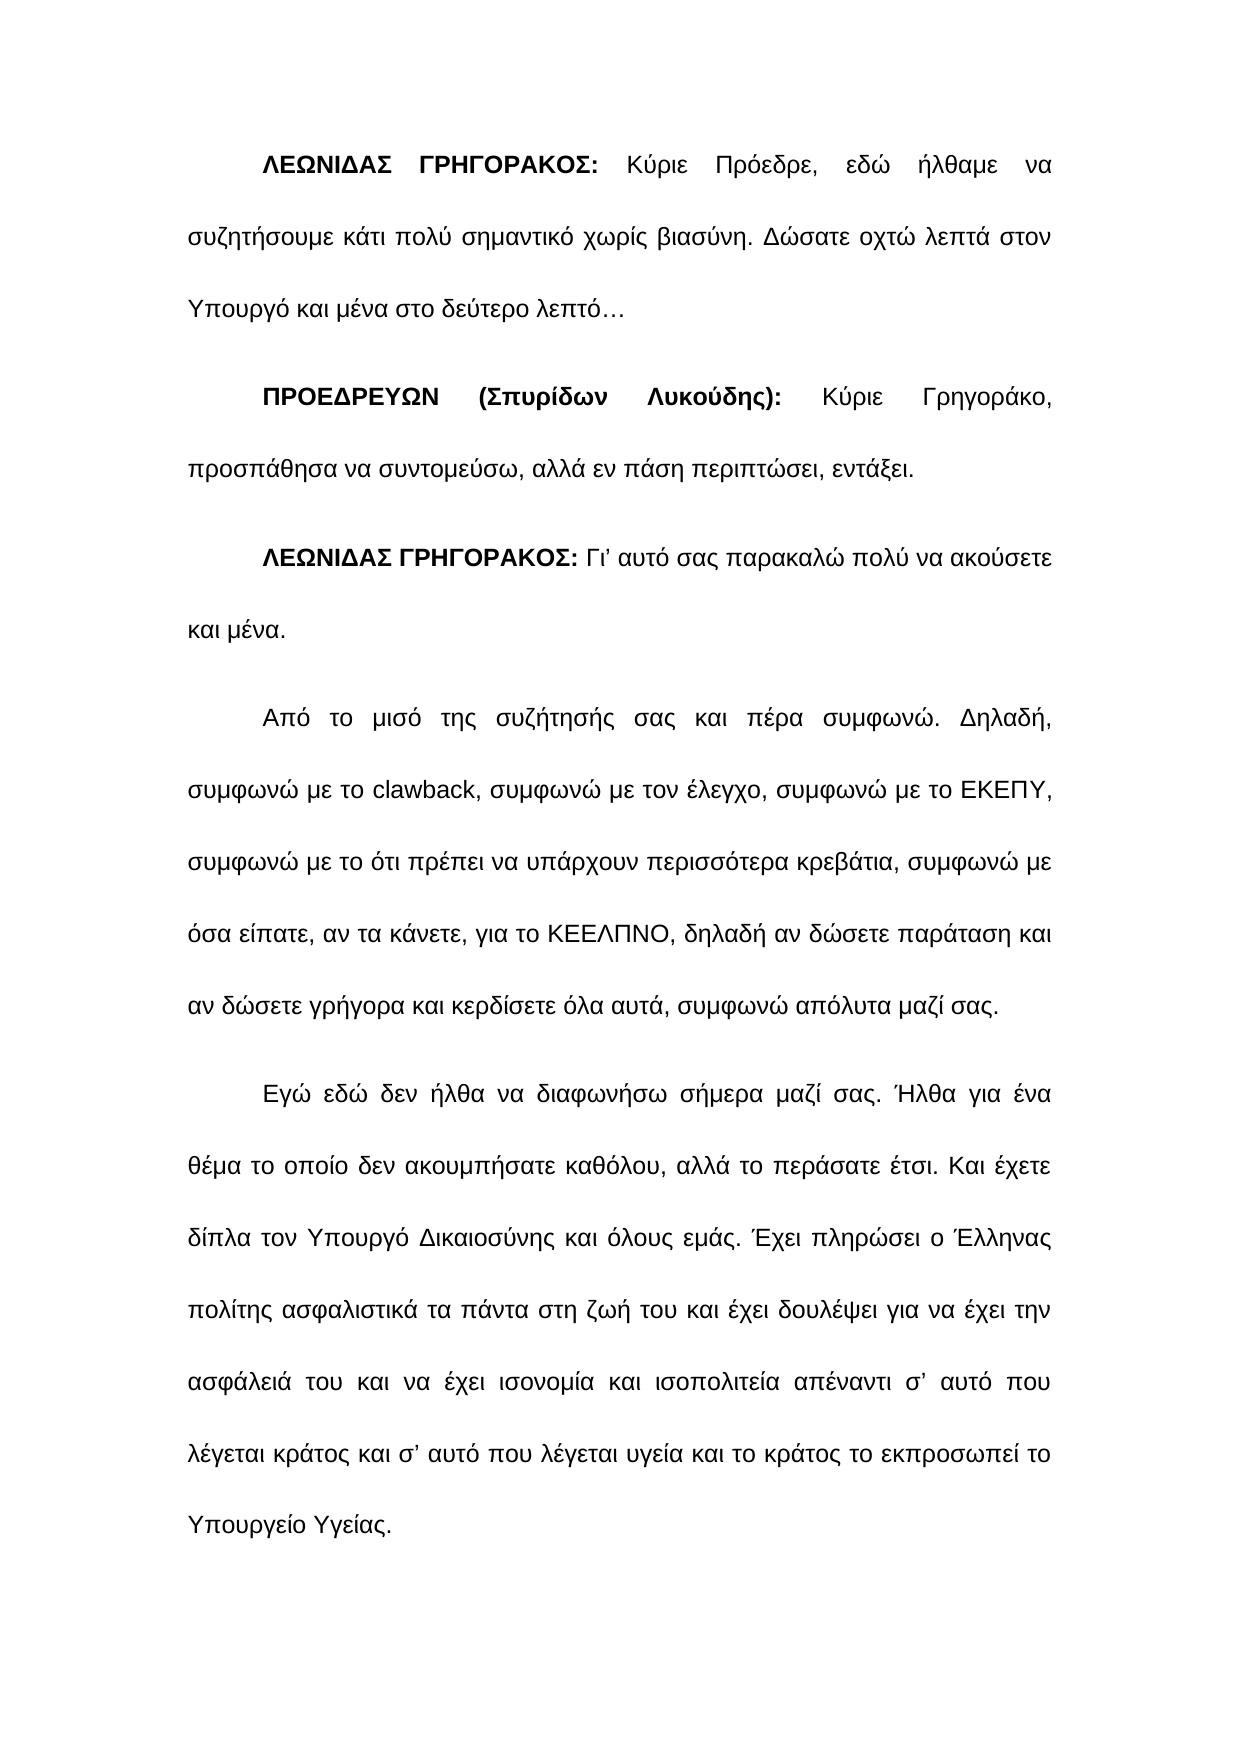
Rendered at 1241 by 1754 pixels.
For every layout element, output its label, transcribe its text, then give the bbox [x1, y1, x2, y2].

text Από το μισό της συζήτησής σας και πέρα συμφωνώ. Δηλαδή, συμφωνώ με το clawback, συμφωνώ με τον έλεγχο, συμφωνώ με το ΕΚΕΠY, συμφωνώ με το ότι πρέπει να υπάρχουν περισσότερα κρεβάτια, συμφωνώ με όσα είπατε, αν τα κάνετε, για το ΚΕΕΛΠΝΟ, δηλαδή αν δώσετε παράταση και αν δώσετε γρήγορα και κερδίσετε όλα αυτά, συμφωνώ απόλυτα μαζί σας. [187, 703, 1053, 1019]
text ΠΡΟΕΔΡΕΥΩΝ (Σπυρίδων Λυκούδης): Κύριε Γρηγοράκο, προσπάθησα να συντομεύσω, αλλά εν πάση περιπτώσει, εντάξει. [187, 382, 1053, 483]
text ΛΕΩΝΙΔΑΣ ΓΡΗΓΟΡΑΚΟΣ: Γι’ αυτό σας παρακαλώ πολύ να ακούσετε και μένα. [187, 543, 1053, 643]
text ΛΕΩΝΙΔΑΣ ΓΡΗΓΟΡΑΚΟΣ: Κύριε Πρόεδρε, εδώ ήλθαμε να συζητήσουμε κάτι πολύ σημαντικό χωρίς βιασύνη. Δώσατε οχτώ λεπτά στον Υπουργό και μένα στο δεύτερο λεπτό… [187, 150, 1053, 322]
text Εγώ εδώ δεν ήλθα να διαφωνήσω σήμερα μαζί σας. Ήλθα για ένα θέμα το οποίο δεν ακουμπήσατε καθόλου, αλλά το περάσατε έτσι. Και έχετε δίπλα τον Υπουργό Δικαιοσύνης και όλους εμάς. Έχει πληρώσει ο Έλληνας πολίτης ασφαλιστικά τα πάντα στη ζωή του και έχει δουλέψει για να έχει την ασφάλειά του και να έχει ισονομία και ισοπολιτεία απέναντι σ’ αυτό που λέγεται κράτος και σ’ αυτό που λέγεται υγεία και το κράτος το εκπροσωπεί το Υπουργείο Υγείας. [187, 1079, 1053, 1539]
